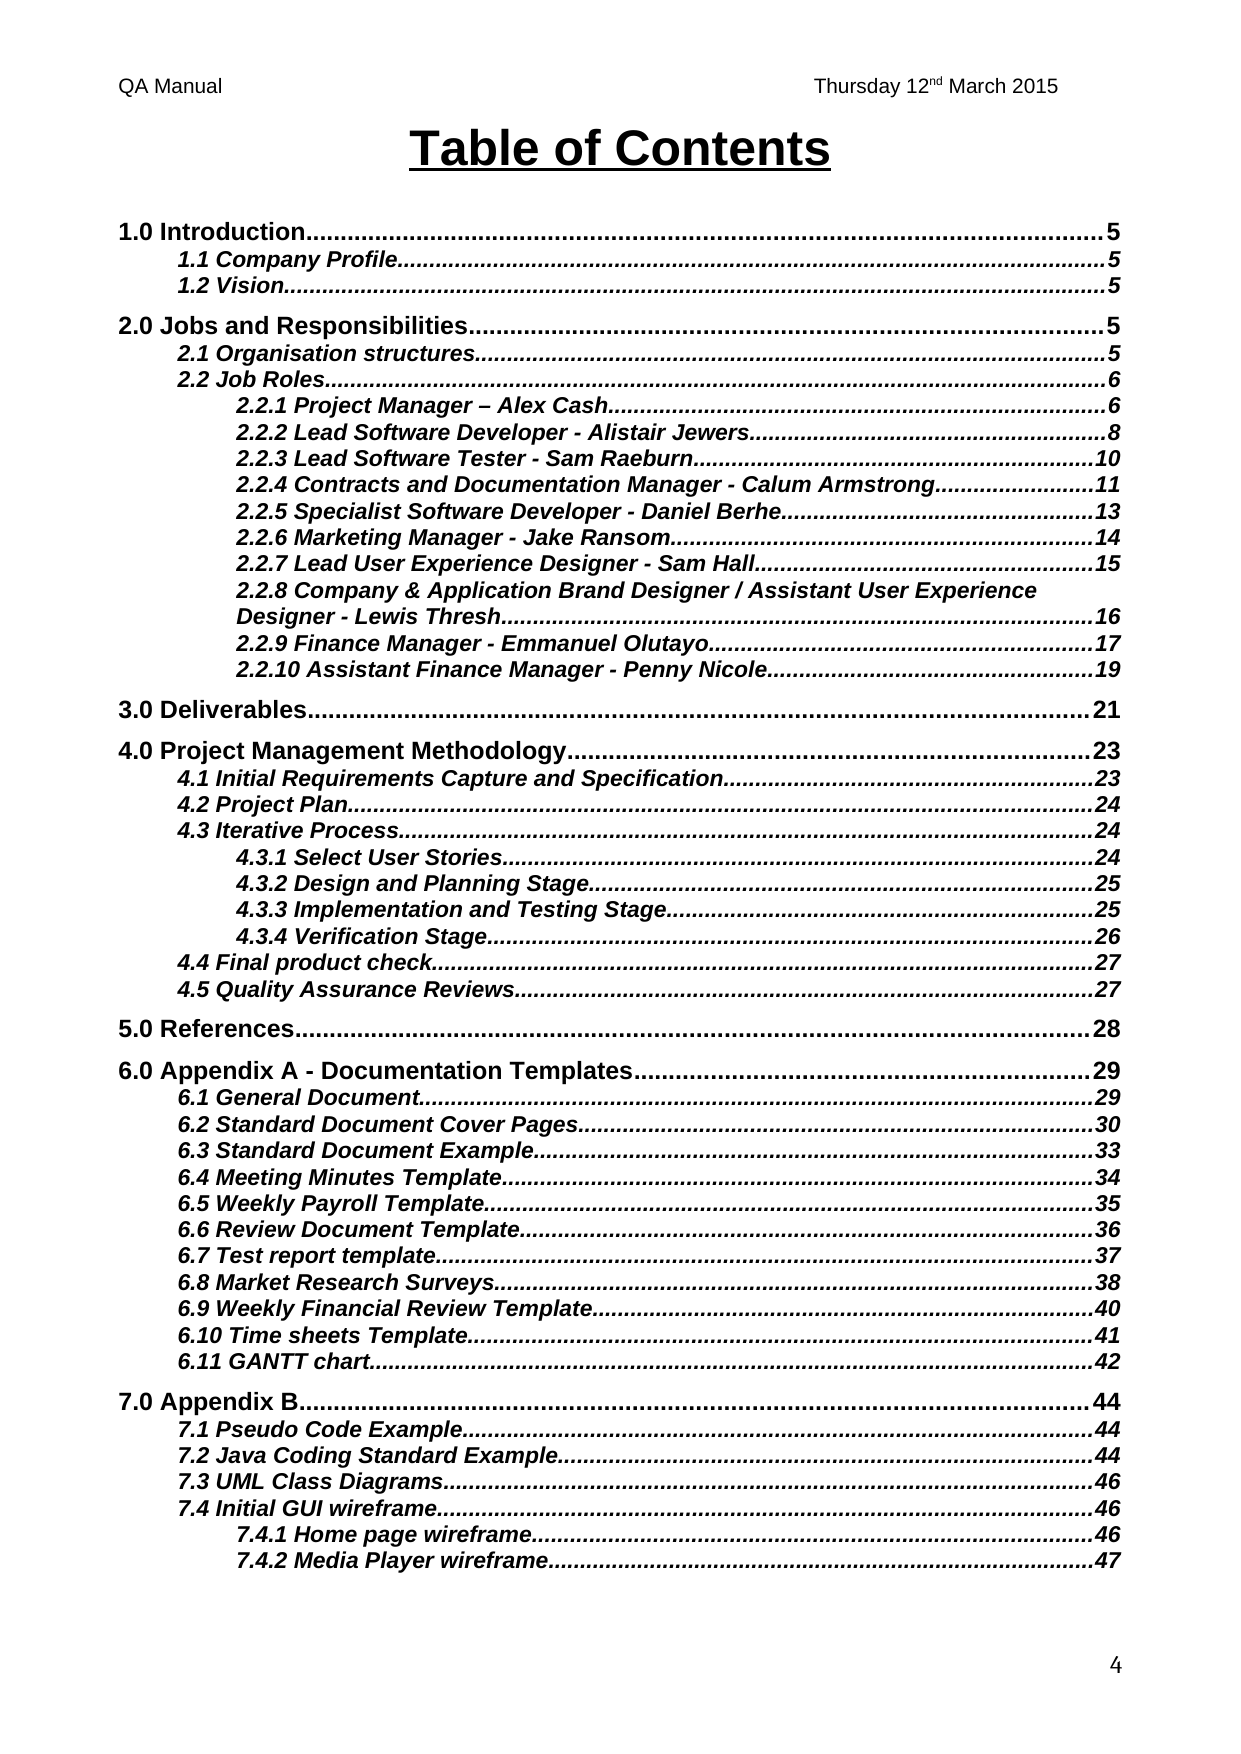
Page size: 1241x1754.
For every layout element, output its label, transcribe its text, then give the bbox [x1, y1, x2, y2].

text 2.2.7 Lead User Experience Designer - Sam Hall 15 [236, 550, 1122, 577]
text 5.0 References 28 [118, 1014, 1122, 1043]
text 7.3 UML Class Diagrams 46 [177, 1468, 1122, 1494]
text 1.2 Vision 5 [177, 272, 1122, 298]
text 3.0 Deliverables 21 [118, 695, 1122, 723]
text 2.2.6 Marketing Manager - Jake Ransom 14 [236, 524, 1122, 550]
text 4.2 Project Plan 24 [177, 791, 1122, 817]
text 2.2.3 Lead Software Tester - Sam Raeburn 10 [236, 445, 1122, 471]
text 7.4.2 Media Player wireframe 47 [236, 1547, 1122, 1574]
text 6.2 Standard Document Cover Pages 30 [177, 1111, 1122, 1137]
text 4.3.1 Select User Stories 24 [236, 844, 1122, 870]
text 4.3 Iterative Process 24 [177, 817, 1122, 844]
text 2.2.9 Finance Manager - Emmanuel Olutayo 17 [236, 629, 1122, 656]
text 6.9 Weekly Financial Review Template 40 [177, 1295, 1122, 1322]
text 2.2.4 Contracts and Documentation Manager - Calum Armstrong 11 [236, 471, 1122, 498]
text 6.8 Market Research Surveys 38 [177, 1269, 1122, 1295]
text 6.7 Test report template 37 [177, 1242, 1122, 1269]
text 6.10 Time sheets Template 41 [177, 1322, 1122, 1348]
text 1.0 Introduction 5 [118, 217, 1122, 246]
text 1.1 Company Profile 5 [177, 246, 1122, 272]
text 7.4.1 Home page wireframe 46 [236, 1521, 1122, 1547]
text 4.1 Initial Requirements Capture and Specification 23 [177, 765, 1122, 791]
text 4.3.3 Implementation and Testing Stage 25 [236, 896, 1122, 923]
text 4.0 Project Management Methodology 23 [118, 736, 1122, 765]
text 2.2.10 Assistant Finance Manager - Penny Nicole 19 [236, 656, 1122, 682]
text 6.5 Weekly Payroll Template 35 [177, 1190, 1122, 1216]
text 4.3.4 Verification Stage 26 [236, 923, 1122, 949]
text 6.3 Standard Document Example 33 [177, 1137, 1122, 1163]
text 7.4 Initial GUI wireframe 46 [177, 1494, 1122, 1521]
text 2.2.5 Specialist Software Developer - Daniel Berhe 13 [236, 498, 1122, 524]
text 6.11 GANTT chart 42 [177, 1348, 1122, 1374]
text 2.2 Job Roles 6 [177, 366, 1122, 392]
text 4.4 Final product check 27 [177, 949, 1122, 976]
text 7.1 Pseudo Code Example 44 [177, 1416, 1122, 1442]
text 2.0 Jobs and Responsibilities 5 [118, 311, 1122, 339]
text 6.0 Appendix A - Documentation Templates 29 [118, 1056, 1122, 1084]
text 2.1 Organisation structures 5 [177, 339, 1122, 366]
text 2.2.2 Lead Software Developer - Alistair Jewers 8 [236, 419, 1122, 445]
text 6.1 General Document 29 [177, 1084, 1122, 1111]
text Table of Contents [118, 118, 1122, 176]
text 6.6 Review Document Template 36 [177, 1216, 1122, 1242]
text 2.2.1 Project Manager – Alex Cash 6 [236, 392, 1122, 419]
text 6.4 Meeting Minutes Template 34 [177, 1163, 1122, 1190]
text 7.2 Java Coding Standard Example 44 [177, 1442, 1122, 1468]
text 4.3.2 Design and Planning Stage 25 [236, 870, 1122, 896]
text 2.2.8 Company & Application Brand Designer / Assistant User Experience Designer - Lewis Thresh 16 [236, 577, 1122, 629]
text 7.0 Appendix B 44 [118, 1387, 1122, 1416]
text 4.5 Quality Assurance Reviews 27 [177, 976, 1122, 1002]
